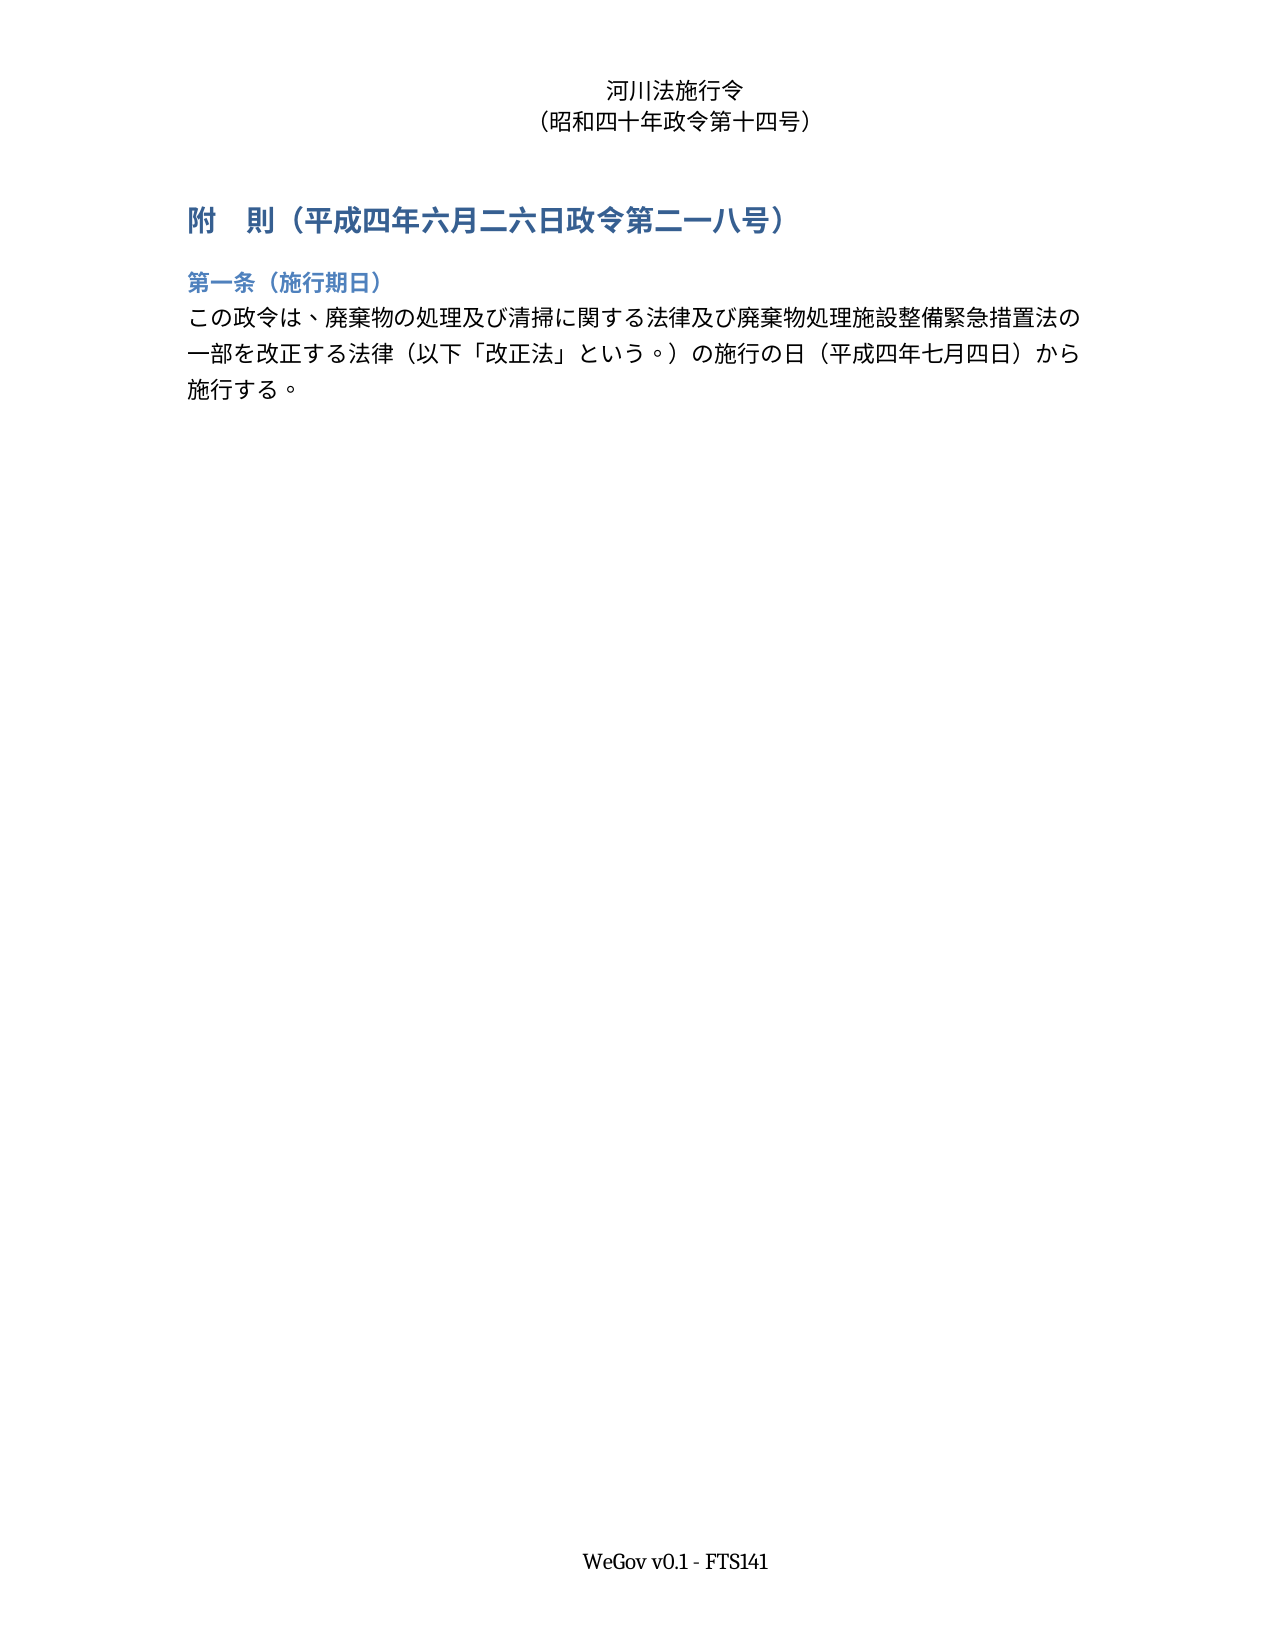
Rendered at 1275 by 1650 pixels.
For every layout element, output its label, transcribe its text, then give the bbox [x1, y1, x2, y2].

subtitle 附 則（平成四年六月二六日政令第二一八号） [187, 200, 1087, 240]
subtitle 第一条（施行期日） [187, 266, 1087, 298]
text この政令は、廃棄物の処理及び清掃に関する法律及び廃棄物処理施設整備緊急措置法の一部を改正する法律（以下「改正法」という。）の施行の日（平成四年七月四日）から施行する。 [187, 302, 1087, 406]
